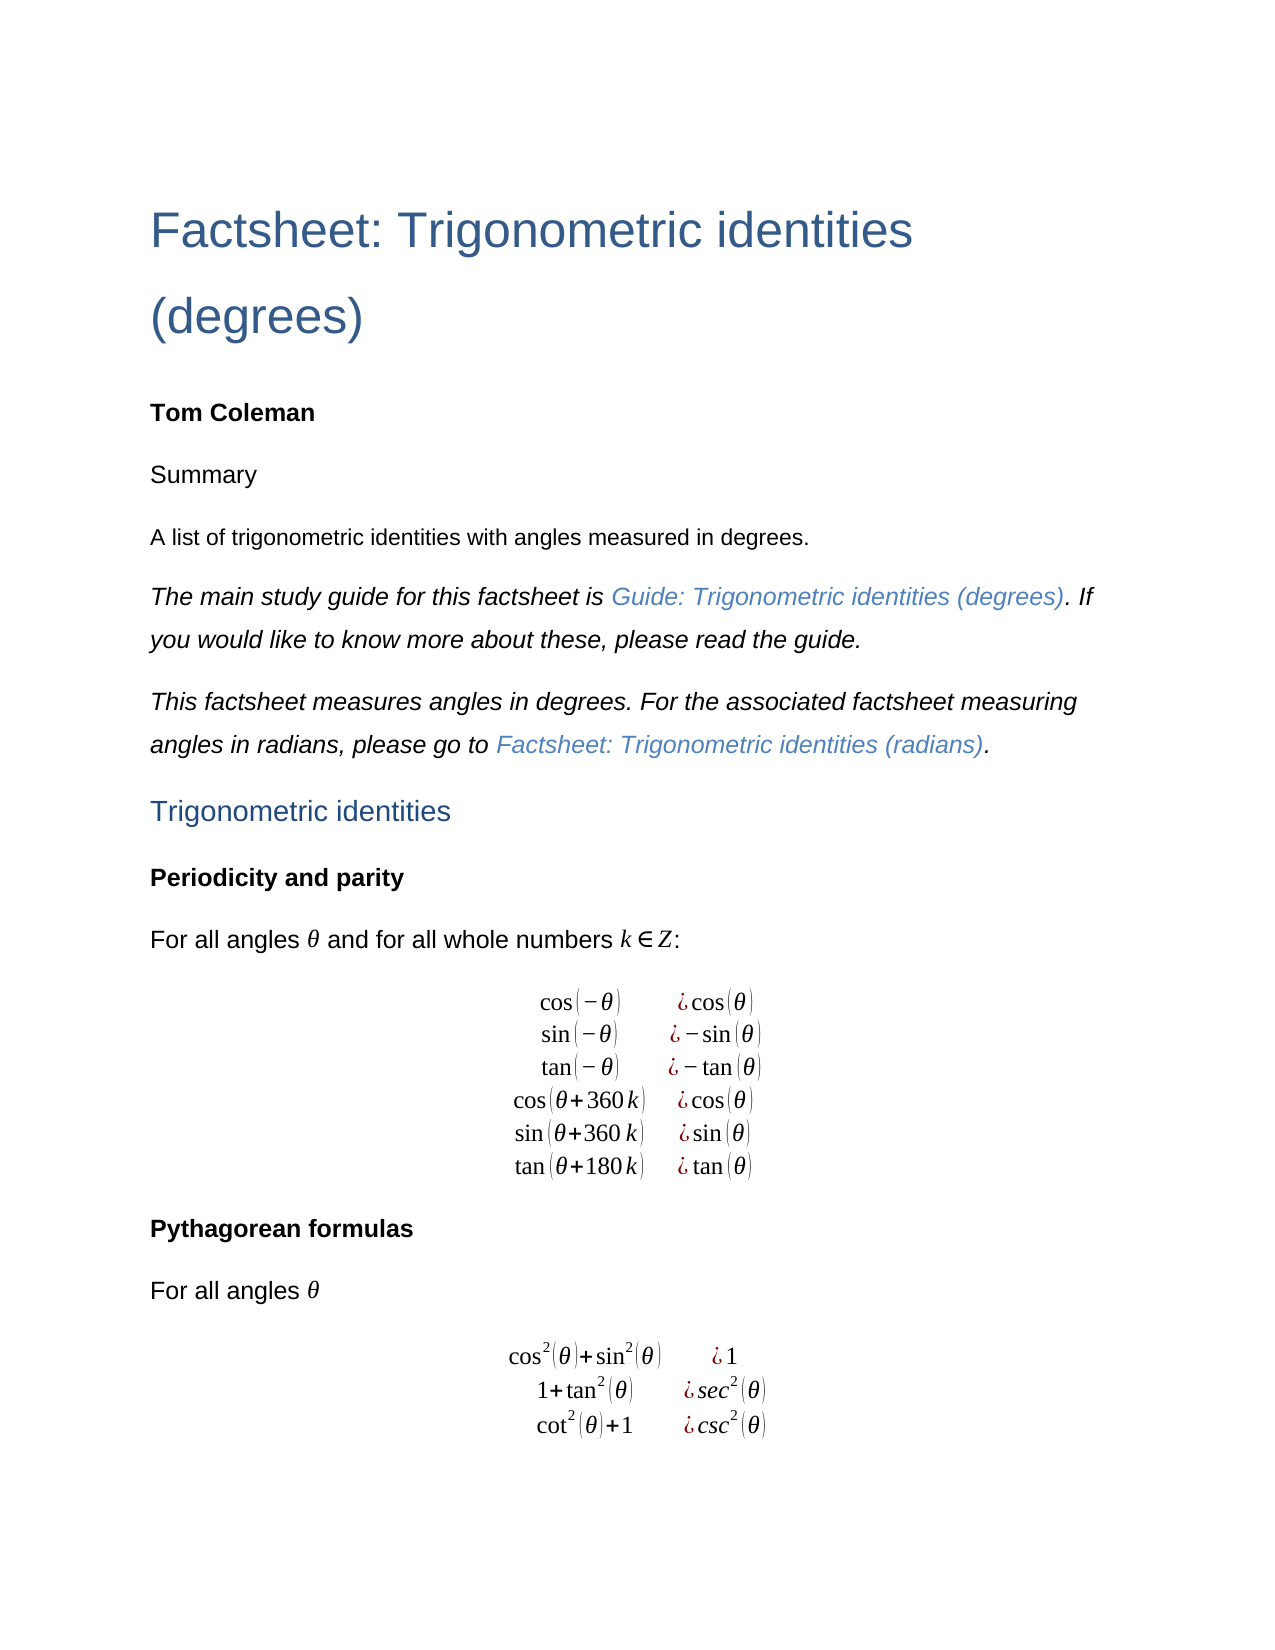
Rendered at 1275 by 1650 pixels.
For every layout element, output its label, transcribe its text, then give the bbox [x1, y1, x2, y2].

subtitle Trigonometric identities [150, 794, 1125, 827]
text Pythagorean formulas [150, 1214, 1125, 1243]
text For all angles and for all whole numbers : [150, 925, 1125, 953]
text For all angles [150, 1276, 1125, 1305]
text This factsheet measures angles in degrees. For the associated factsheet measuring angles in radians, please go to Factsheet: Trigonometric identities (radians). [150, 687, 1125, 759]
text The main study guide for this factsheet is Guide: Trigonometric identities (degrees). If you would like to know more about these, please read the guide. [150, 582, 1125, 654]
text A list of trigonometric identities with angles measured in degrees. [150, 523, 1125, 550]
title Factsheet: Trigonometric identities (degrees) [150, 200, 1125, 344]
text Tom Coleman [150, 397, 1125, 426]
text Periodicity and parity [150, 863, 1125, 892]
